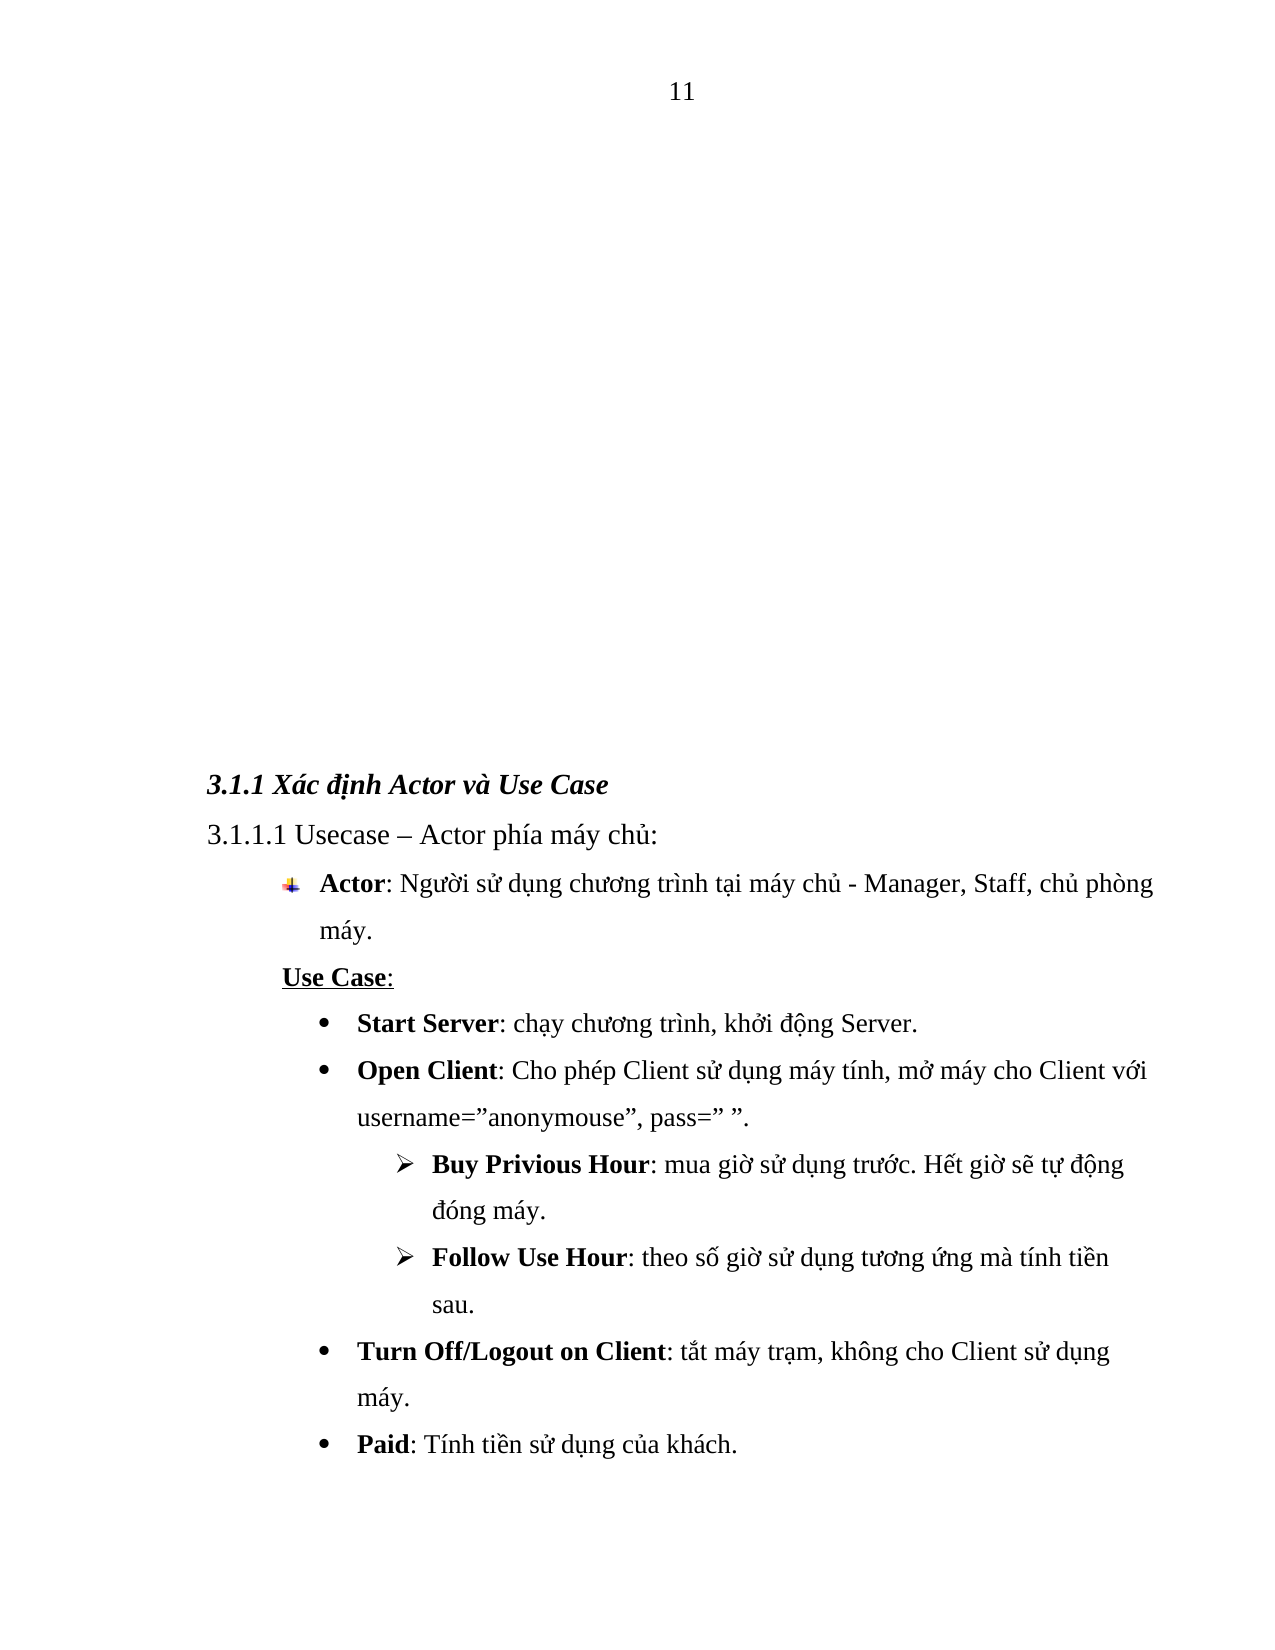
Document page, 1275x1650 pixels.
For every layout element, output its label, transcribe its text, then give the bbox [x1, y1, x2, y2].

text Use Case: [282, 961, 1157, 992]
list Turn Off/Logout on Client: tắt máy trạm, không cho Client sử dụng máy. [319, 1334, 1157, 1412]
list Actor: Người sử dụng chương trình tại máy chủ - Manager, Staff, chủ phòng máy. [282, 867, 1157, 945]
list Paid: Tính tiền sử dụng của khách. [319, 1428, 1157, 1459]
list Follow Use Hour: theo số giờ sử dụng tương ứng mà tính tiền sau. [394, 1241, 1157, 1319]
list Open Client: Cho phép Client sử dụng máy tính, mở máy cho Client với username=”anonymouse”, pass=” ”. [319, 1054, 1157, 1132]
text 3.1.1 Xác định Actor và Use Case [207, 767, 1157, 800]
text 3.1.1.1 Usecase – Actor phía máy chủ: [207, 817, 1157, 851]
list Buy Privious Hour: mua giờ sử dụng trước. Hết giờ sẽ tự động đóng máy. [394, 1148, 1157, 1226]
list Start Server: chạy chương trình, khởi động Server. [319, 1007, 1157, 1039]
picture [282, 876, 300, 893]
